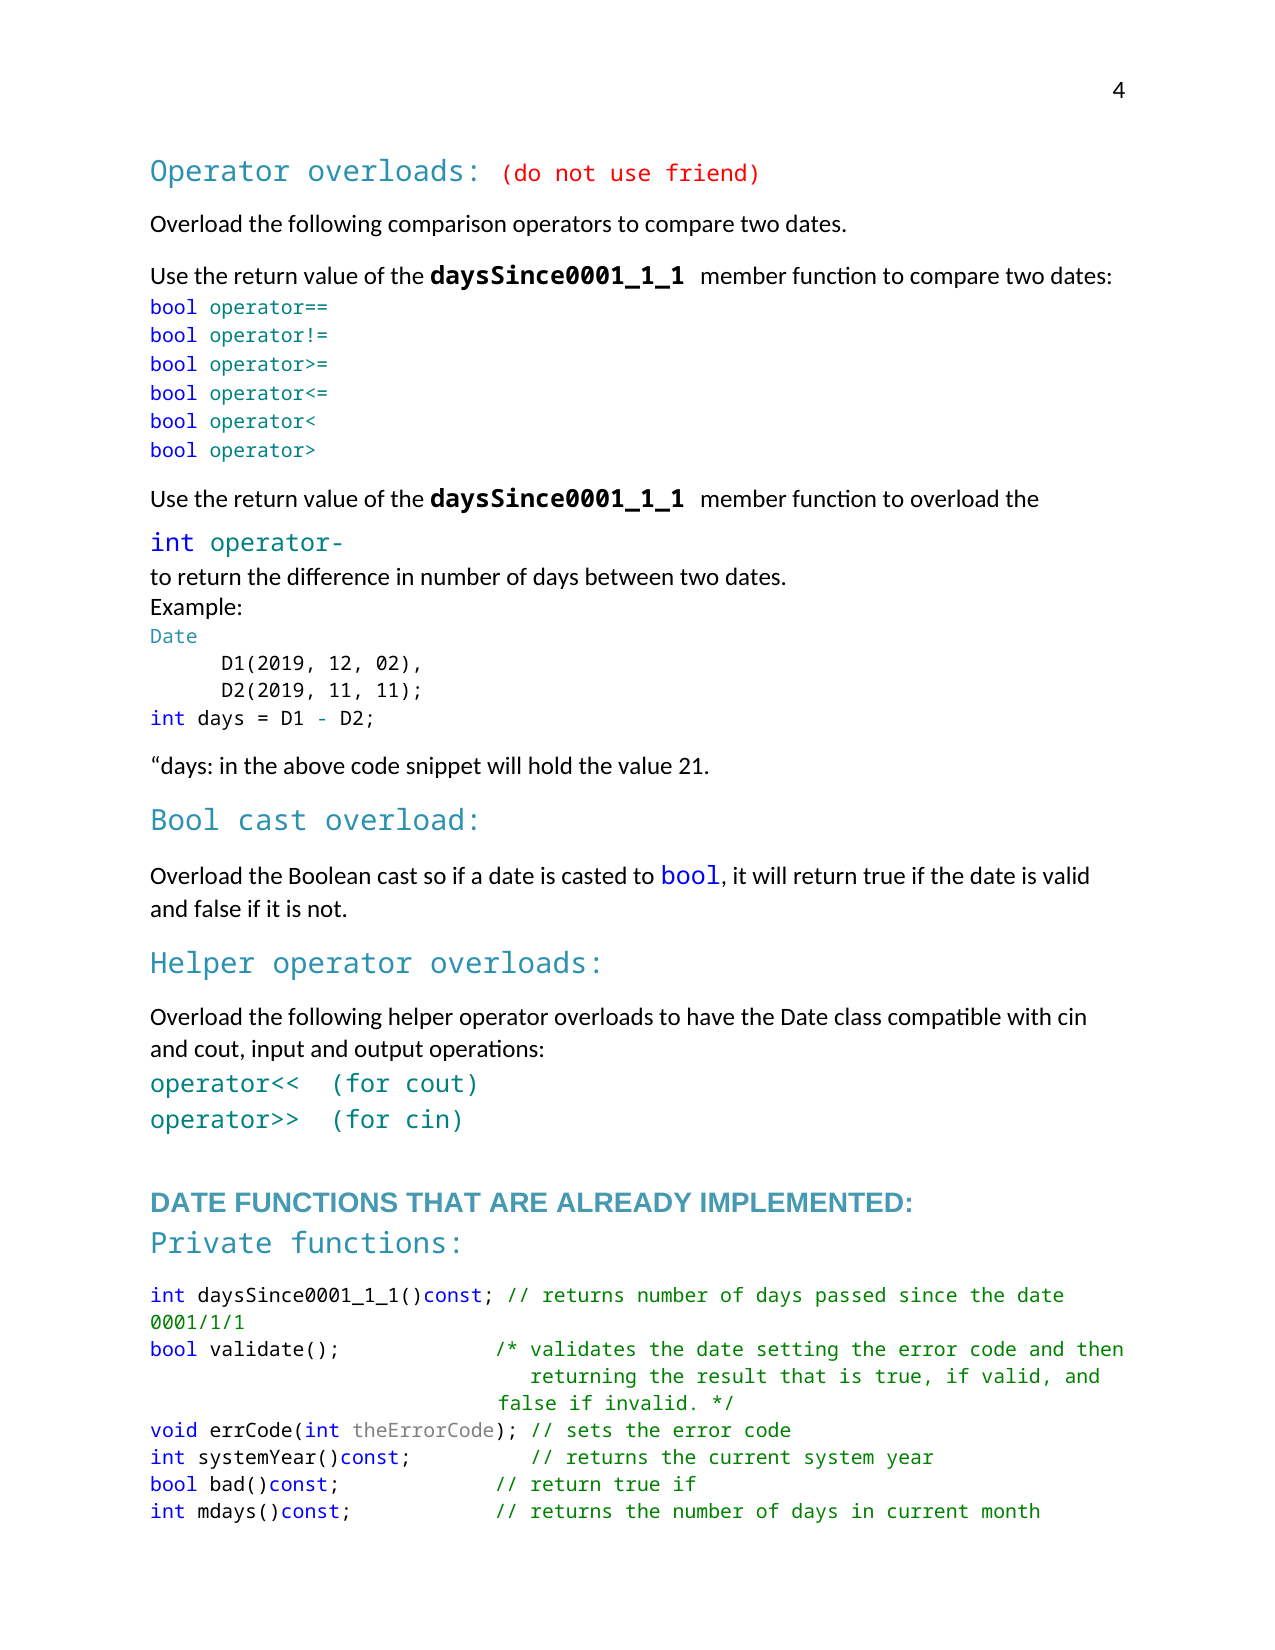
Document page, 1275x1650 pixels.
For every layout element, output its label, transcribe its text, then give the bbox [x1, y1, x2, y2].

text Helper operator overloads: [150, 942, 1125, 982]
text void errCode(int theErrorCode); // sets the error code [150, 1416, 1125, 1443]
text D2(2019, 11, 11); int days = D1 - D2; [150, 676, 1125, 732]
text Overload the Boolean cast so if a date is casted to bool, it will return true if the date is valid and false if it is not. [150, 857, 1125, 924]
text Overload the following helper operator overloads to have the Date class compatible with cin and cout, input and output operations: operator<< (for cout) operator>> (for cin) [150, 1001, 1125, 1168]
text bool bad()const; // return true if [150, 1470, 1125, 1497]
text Bool cast overload: [150, 799, 1125, 838]
text returning the result that is true, if valid, and [150, 1362, 1125, 1389]
text int systemYear()const; // returns the current system year [150, 1443, 1125, 1470]
text int mdays()const; // returns the number of days in current month [150, 1497, 1125, 1524]
text Operator overloads: (do not use friend) [150, 150, 1125, 190]
text false if invalid. */ [450, 1389, 1125, 1416]
text “days: in the above code snippet will hold the value 21. [150, 750, 1125, 780]
text Date Functions that are already implemented: Private functions: [150, 1186, 1125, 1262]
text int daysSince0001_1_1()const; // returns number of days passed since the date 0001/1/1 [150, 1281, 1125, 1335]
text Overload the following comparison operators to compare two dates. [150, 209, 1125, 239]
text bool validate(); /* validates the date setting the error code and then [150, 1335, 1125, 1362]
text D1(2019, 12, 02), [150, 649, 1125, 676]
